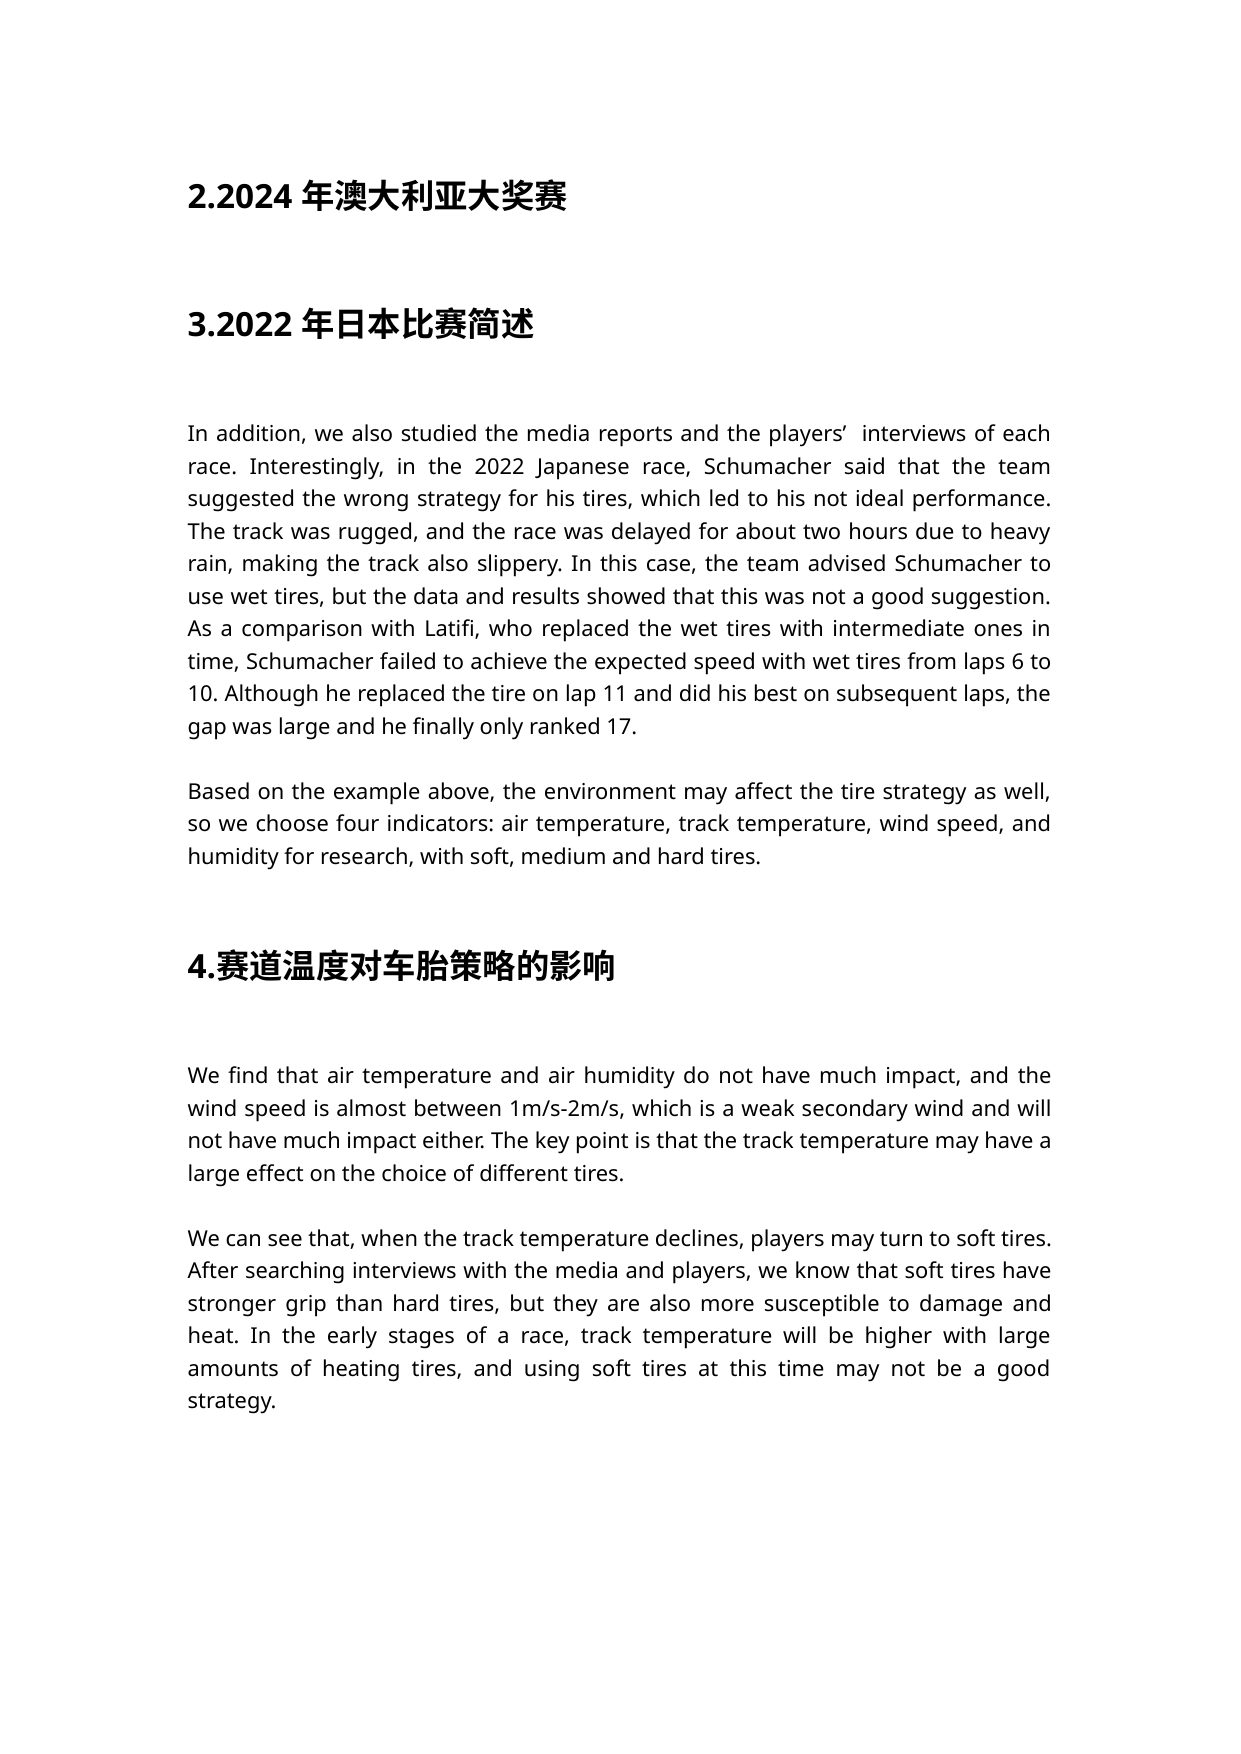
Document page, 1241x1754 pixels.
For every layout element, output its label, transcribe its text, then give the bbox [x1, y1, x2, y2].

text We find that air temperature and air humidity do not have much impact, and the wind speed is almost between 1m/s-2m/s, which is a weak secondary wind and will not have much impact either. The key point is that the track temperature may have a large effect on the choice of different tires. [187, 1059, 1053, 1189]
text In addition, we also studied the media reports and the players’ interviews of each race. Interestingly, in the 2022 Japanese race, Schumacher said that the team suggested the wrong strategy for his tires, which led to his not ideal performance. The track was rugged, and the race was delayed for about two hours due to heavy rain, making the track also slippery. In this case, the team advised Schumacher to use wet tires, but the data and results showed that this was not a good suggestion. As a comparison with Latifi, who replaced the wet tires with intermediate ones in time, Schumacher failed to achieve the expected speed with wet tires from laps 6 to 10. Although he replaced the tire on lap 11 and did his best on subsequent laps, the gap was large and he finally only ranked 17. [187, 417, 1053, 742]
subtitle 4.赛道温度对车胎策略的影响 [187, 931, 1053, 996]
subtitle 2.2024 年澳大利亚大奖赛 [187, 162, 1053, 227]
text Based on the example above, the environment may affect the tire strategy as well, so we choose four indicators: air temperature, track temperature, wind speed, and humidity for research, with soft, medium and hard tires. [187, 774, 1053, 872]
text We can see that, when the track temperature declines, players may turn to soft tires. After searching interviews with the media and players, we know that soft tires have stronger grip than hard tires, but they are also more susceptible to damage and heat. In the early stages of a race, track temperature will be higher with large amounts of heating tires, and using soft tires at this time may not be a good strategy. [187, 1221, 1053, 1416]
subtitle 3.2022 年日本比赛简述 [187, 289, 1053, 354]
